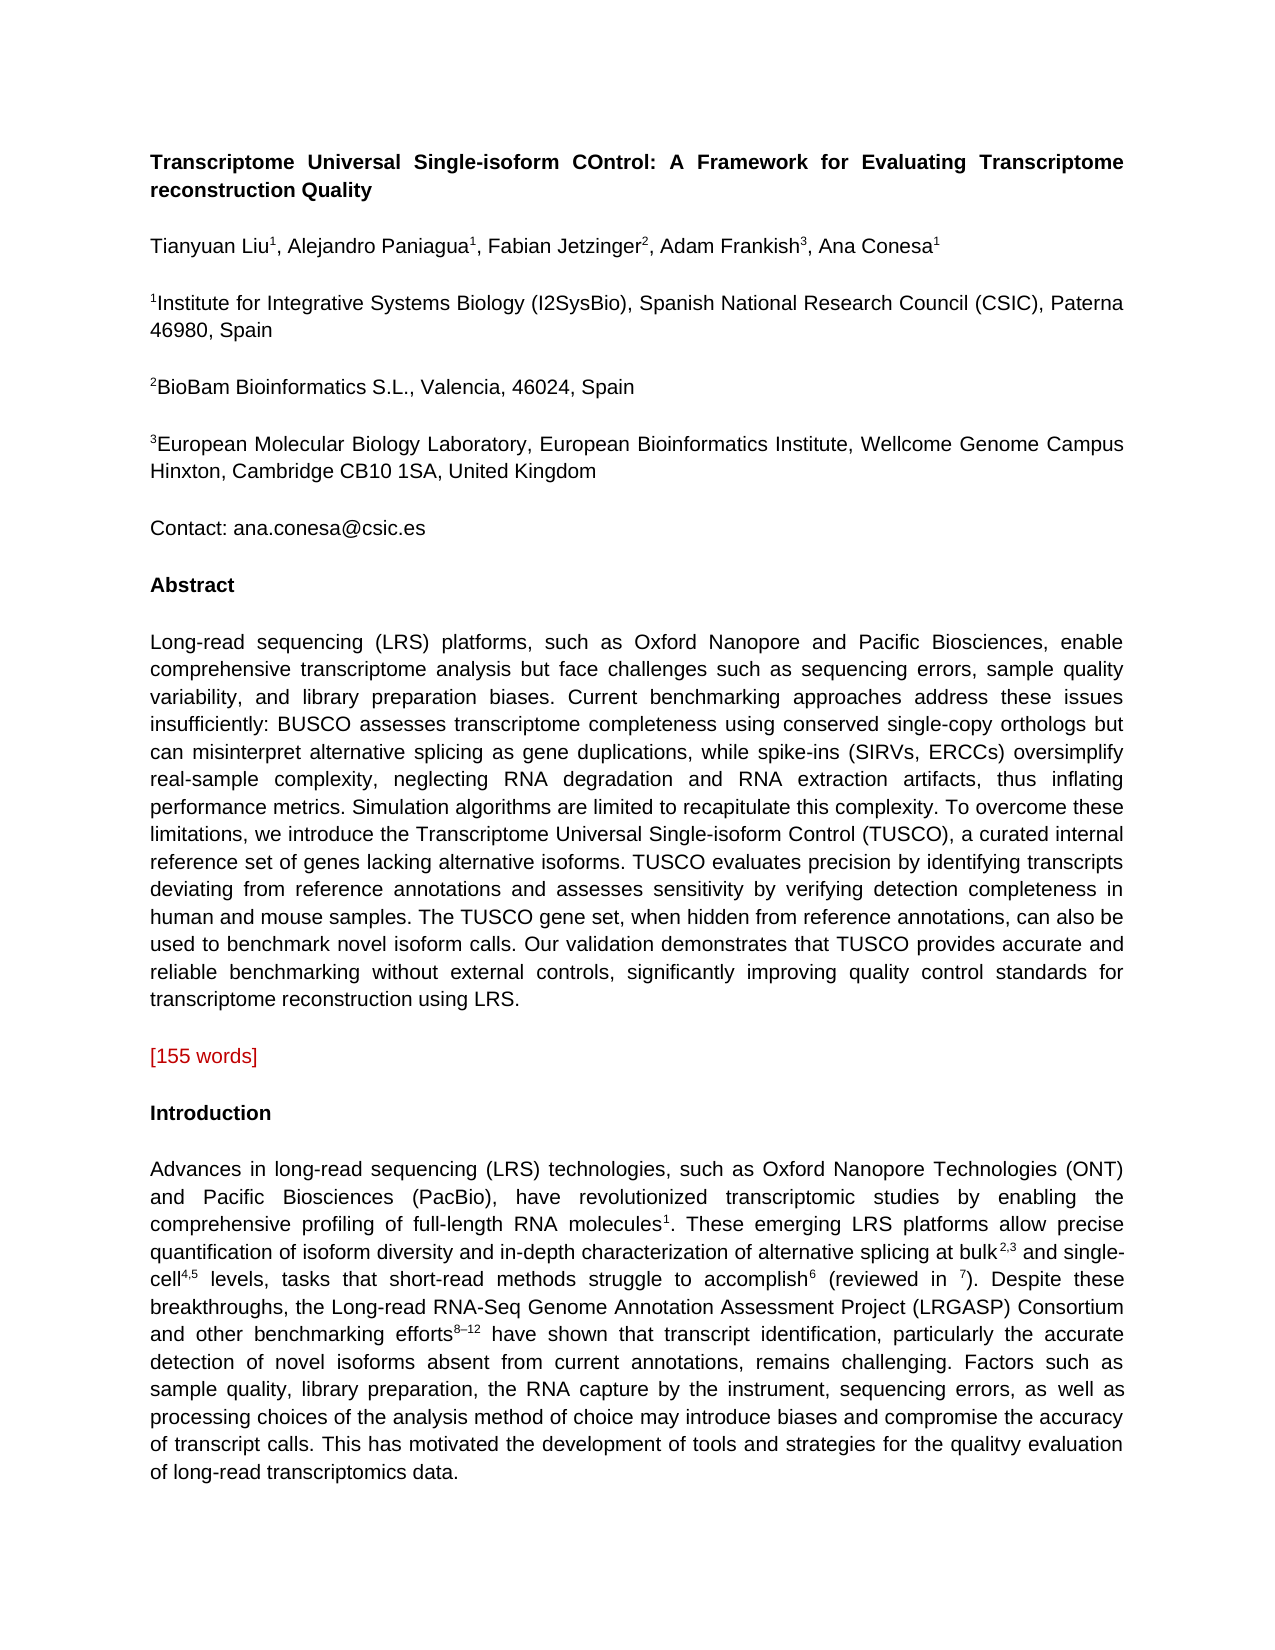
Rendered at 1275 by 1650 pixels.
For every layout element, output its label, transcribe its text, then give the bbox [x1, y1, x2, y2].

text Contact: ana.conesa@csic.es [150, 516, 1125, 540]
text 3European Molecular Biology Laboratory, European Bioinformatics Institute, Wellcome Genome Campus Hinxton, Cambridge CB10 1SA, United Kingdom [150, 432, 1125, 483]
text Long-read sequencing (LRS) platforms, such as Oxford Nanopore and Pacific Biosciences, enable comprehensive transcriptome analysis but face challenges such as sequencing errors, sample quality variability, and library preparation biases. Current benchmarking approaches address these issues insufficiently: BUSCO assesses transcriptome completeness using conserved single-copy orthologs but can misinterpret alternative splicing as gene duplications, while spike-ins (SIRVs, ERCCs) oversimplify real-sample complexity, neglecting RNA degradation and RNA extraction artifacts, thus inflating performance metrics. Simulation algorithms are limited to recapitulate this complexity. To overcome these limitations, we introduce the Transcriptome Universal Single-isoform Control (TUSCO), a curated internal reference set of genes lacking alternative isoforms. TUSCO evaluates precision by identifying transcripts deviating from reference annotations and assesses sensitivity by verifying detection completeness in human and mouse samples. The TUSCO gene set, when hidden from reference annotations, can also be used to benchmark novel isoform calls. Our validation demonstrates that TUSCO provides accurate and reliable benchmarking without external controls, significantly improving quality control standards for transcriptome reconstruction using LRS. [150, 630, 1125, 1011]
text Tianyuan Liu1, Alejandro Paniagua1, Fabian Jetzinger2, Adam Frankish3, Ana Conesa1 [150, 234, 1125, 258]
text Transcriptome Universal Single-isoform COntrol: A Framework for Evaluating Transcriptome reconstruction Quality [150, 150, 1125, 201]
text 2BioBam Bioinformatics S.L., Valencia, 46024, Spain [150, 375, 1125, 399]
text 1Institute for Integrative Systems Biology (I2SysBio), Spanish National Research Council (CSIC), Paterna 46980, Spain [150, 291, 1125, 342]
text Introduction [150, 1101, 1125, 1124]
text [155 words] [150, 1044, 1125, 1068]
text Abstract [150, 572, 1125, 596]
text Advances in long-read sequencing (LRS) technologies, such as Oxford Nanopore Technologies (ONT) and Pacific Biosciences (PacBio), have revolutionized transcriptomic studies by enabling the comprehensive profiling of full-length RNA molecules1. These emerging LRS platforms allow precise quantification of isoform diversity and in-depth characterization of alternative splicing at bulk2,3 and single-cell4,5 levels, tasks that short-read methods struggle to accomplish6 (reviewed in 7). Despite these breakthroughs, the Long-read RNA-Seq Genome Annotation Assessment Project (LRGASP) Consortium and other benchmarking efforts8–12 have shown that transcript identification, particularly the accurate detection of novel isoforms absent from current annotations, remains challenging. Factors such as sample quality, library preparation, the RNA capture by the instrument, sequencing errors, as well as processing choices of the analysis method of choice may introduce biases and compromise the accuracy of transcript calls. This has motivated the development of tools and strategies for the qualitvy evaluation of long-read transcriptomics data. [150, 1157, 1125, 1484]
